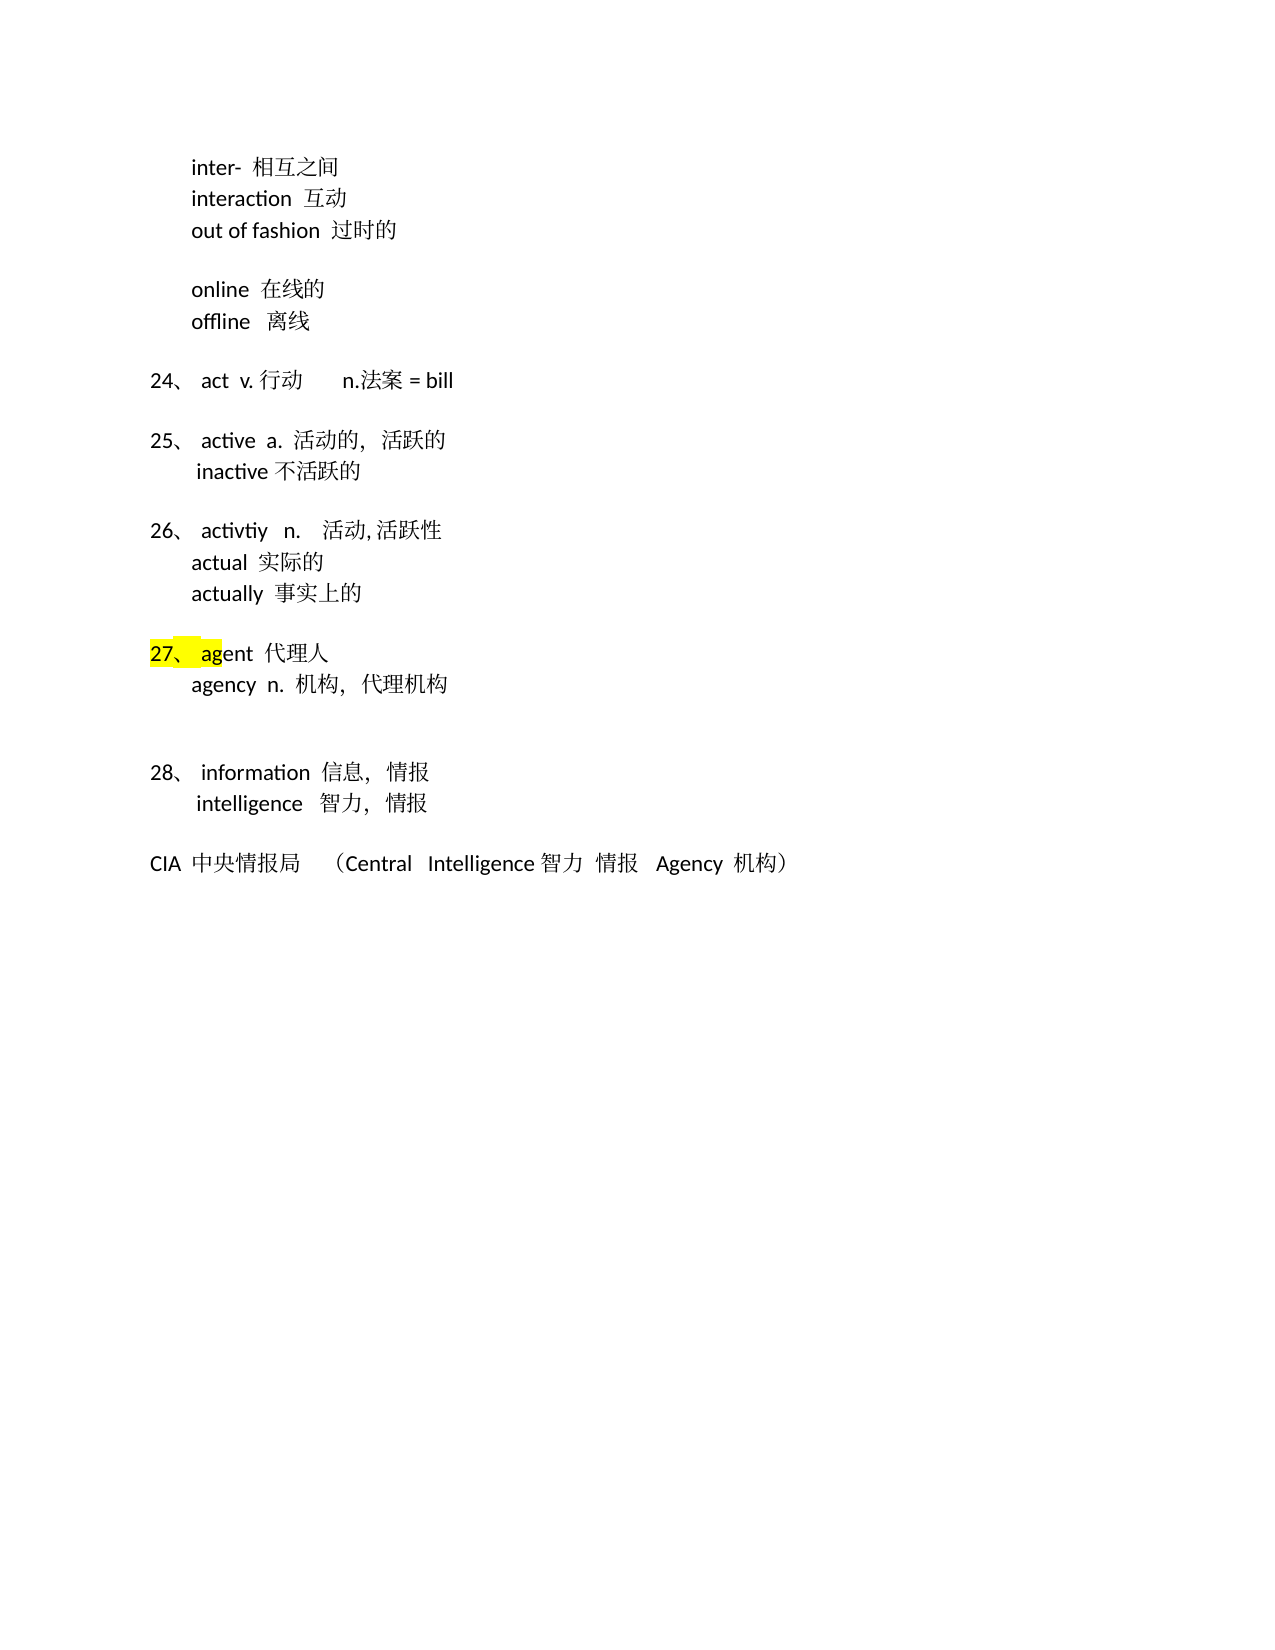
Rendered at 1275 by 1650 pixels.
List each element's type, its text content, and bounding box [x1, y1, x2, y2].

text agency n. 机构，代理机构 [150, 668, 1125, 699]
text offline 离线 [150, 304, 1125, 335]
text interaction 互动 [150, 181, 1125, 213]
text inter- 相互之间 [150, 150, 1125, 181]
text CIA 中央情报局 （Central Intelligence 智力 情报 Agency 机构） [150, 846, 1125, 877]
text inactive 不活跃的 [150, 454, 1125, 486]
text actually 事实上的 [150, 577, 1125, 608]
text 25、 active a. 活动的，活跃的 [150, 423, 1125, 454]
text 27、 agent 代理人 [201, 636, 1125, 668]
text out of fashion 过时的 [150, 213, 1125, 244]
text 26、 activtiy n. 活动, 活跃性 [150, 514, 1125, 545]
text actual 实际的 [150, 545, 1125, 577]
text online 在线的 [150, 272, 1125, 304]
text intelligence 智力，情报 [150, 787, 1125, 818]
text 24、 act v. 行动 n.法案 = bill [150, 363, 1125, 395]
text 28、 information 信息，情报 [150, 755, 1125, 787]
